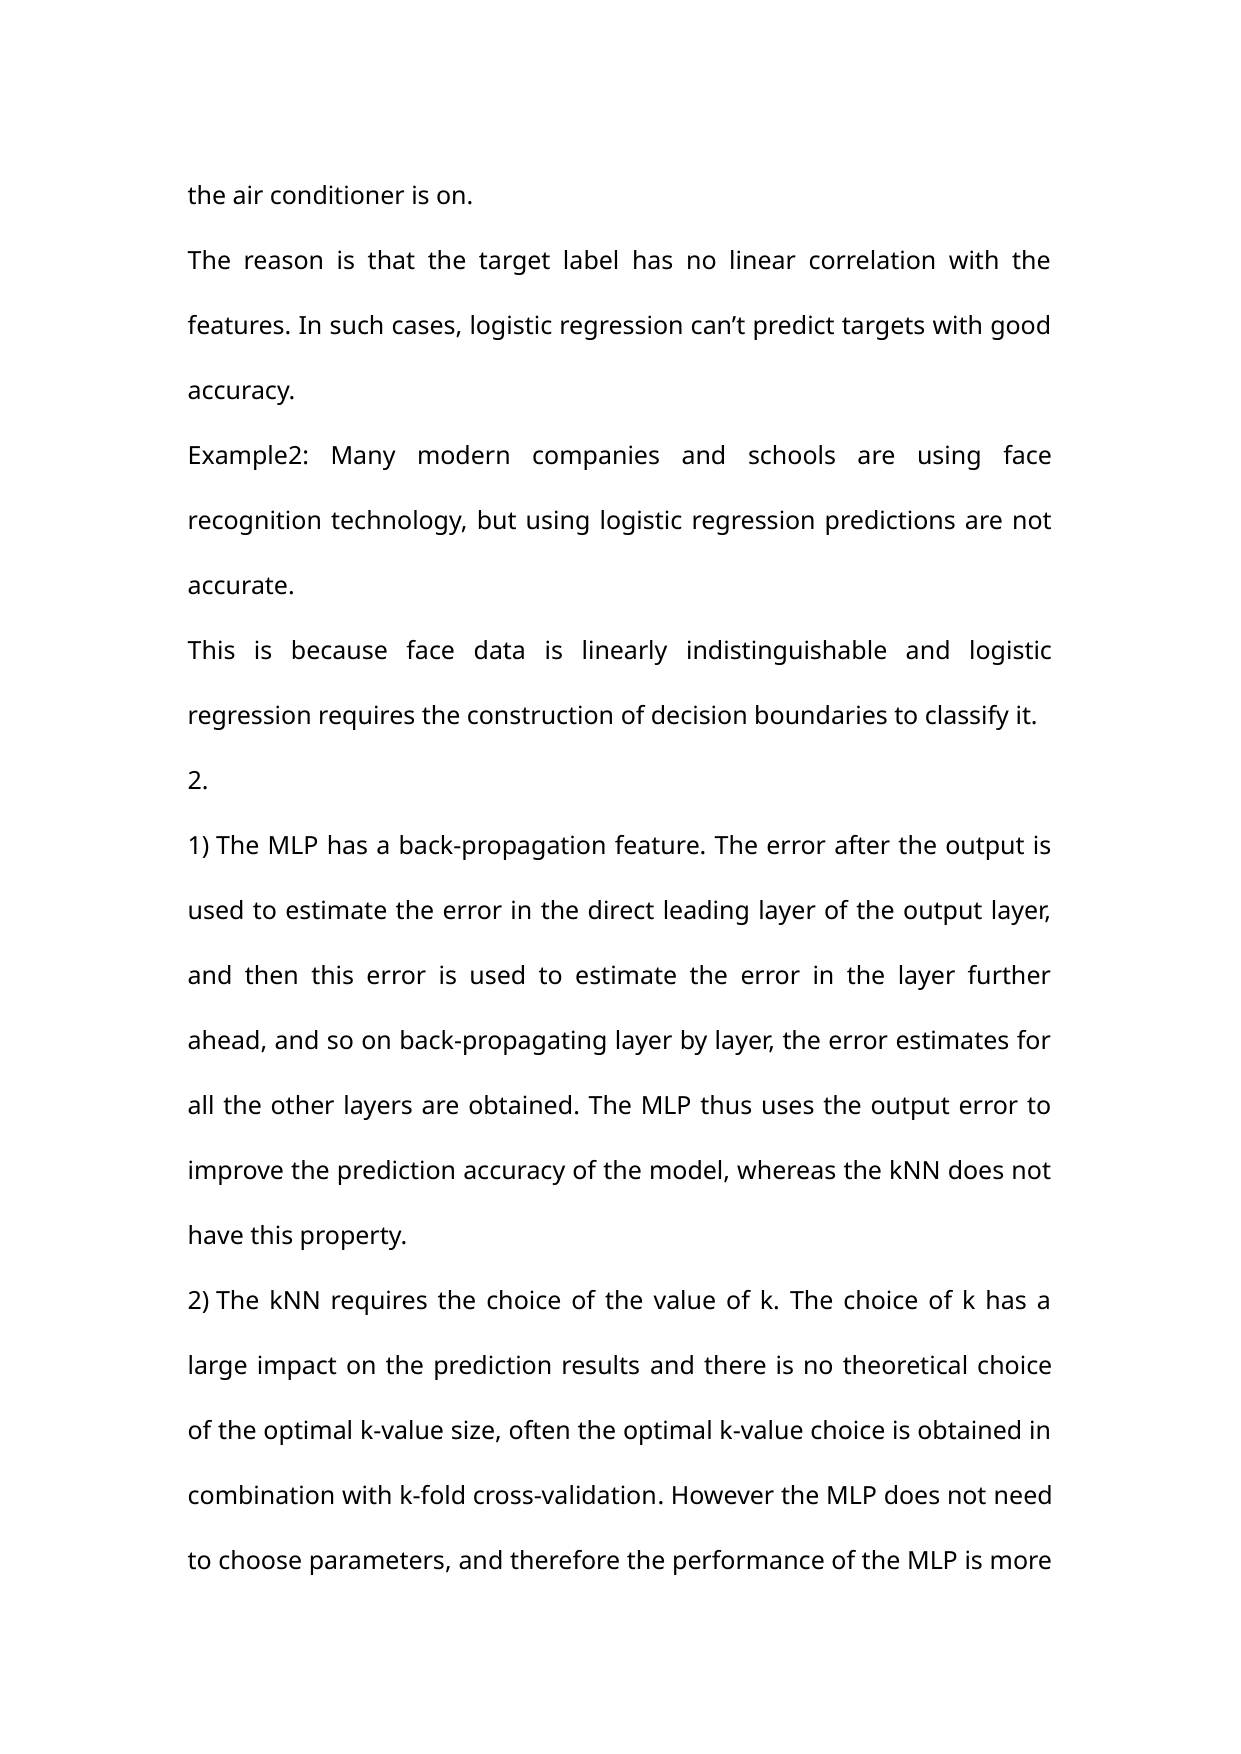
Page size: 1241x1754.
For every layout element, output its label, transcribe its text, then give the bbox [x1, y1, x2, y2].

list The reason is that the target label has no linear correlation with the features. In such cases, logistic regression can’t predict targets with good accuracy. [187, 227, 1053, 422]
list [187, 162, 1053, 227]
list This is because face data is linearly indistinguishable and logistic regression requires the construction of decision boundaries to classify it. [187, 617, 1053, 747]
list Example2: Many modern companies and schools are using face recognition technology, but using logistic regression predictions are not accurate. [187, 422, 1053, 617]
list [187, 1267, 1053, 1592]
list The MLP has a back-propagation feature. The error after the output is used to estimate the error in the direct leading layer of the output layer, and then this error is used to estimate the error in the layer further ahead, and so on back-propagating layer by layer, the error estimates for all the other layers are obtained. The MLP thus uses the output error to improve the prediction accuracy of the model, whereas the kNN does not have this property. [187, 812, 1053, 1267]
